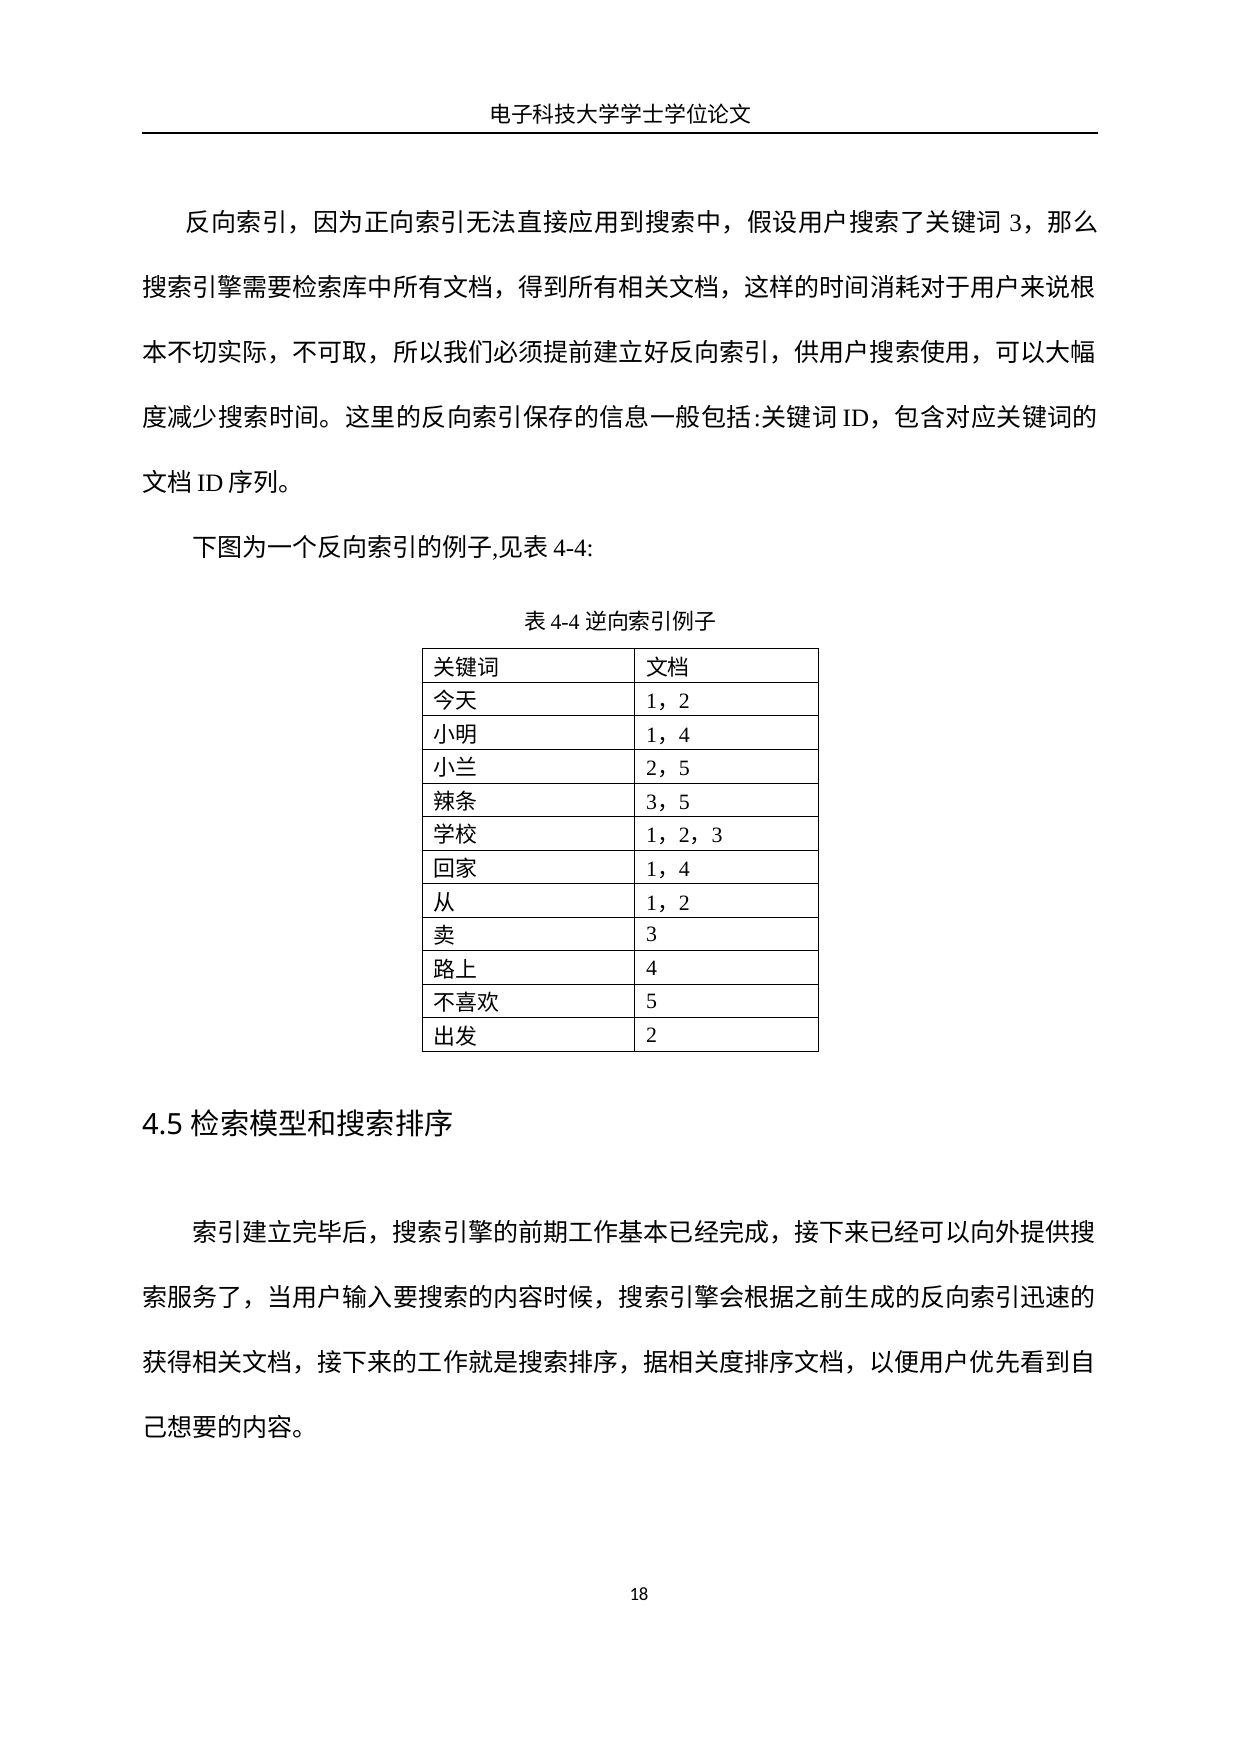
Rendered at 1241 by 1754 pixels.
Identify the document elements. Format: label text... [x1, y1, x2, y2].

table_cell 从 [423, 884, 634, 917]
table_cell 4 [635, 951, 818, 984]
text 下图为一个反向索引的例子,见表4-4: [142, 513, 1098, 578]
table_cell 1，2 [635, 683, 818, 715]
table_cell 小兰 [423, 750, 634, 782]
table_cell 出发 [423, 1018, 634, 1051]
table_cell 1，2 [635, 884, 818, 917]
table_cell 学校 [423, 817, 634, 849]
table_cell 小明 [423, 716, 634, 749]
table_cell 3 [635, 918, 818, 950]
table_cell 卖 [423, 918, 634, 950]
table_header 关键词 [423, 649, 634, 682]
table_cell 1，2，3 [635, 817, 818, 849]
text 表4-4 逆向索引例子 [142, 603, 1098, 636]
table_cell 辣条 [423, 784, 634, 816]
table_cell 2，5 [635, 750, 818, 782]
table_cell 不喜欢 [423, 985, 634, 1017]
table_cell 1，4 [635, 851, 818, 883]
table_header 文档 [635, 649, 818, 682]
table_cell 回家 [423, 851, 634, 883]
text 索引建立完毕后，搜索引擎的前期工作基本已经完成，接下来已经可以向外提供搜索服务了，当用户输入要搜索的内容时候，搜索引擎会根据之前生成的反向索引迅速的获得相关文档，接下来的工作就是搜索排序，据相关度排序文档，以便用户优先看到自己想要的内容。 [142, 1198, 1098, 1458]
table_cell 1，4 [635, 716, 818, 749]
table_cell 5 [635, 985, 818, 1017]
table_cell 今天 [423, 683, 634, 715]
text 反向索引，因为正向索引无法直接应用到搜索中，假设用户搜索了关键词3，那么搜索引擎需要检索库中所有文档，得到所有相关文档，这样的时间消耗对于用户来说根本不切实际，不可取，所以我们必须提前建立好反向索引，供用户搜索使用，可以大幅度减少搜索时间。这里的反向索引保存的信息一般包括:关键词ID，包含对应关键词的文档ID序列。 [142, 188, 1098, 513]
subtitle 4.5 检索模型和搜索排序 [142, 1089, 1098, 1154]
table_cell 路上 [423, 951, 634, 984]
table_cell 2 [635, 1018, 818, 1051]
table_cell 3，5 [635, 784, 818, 816]
